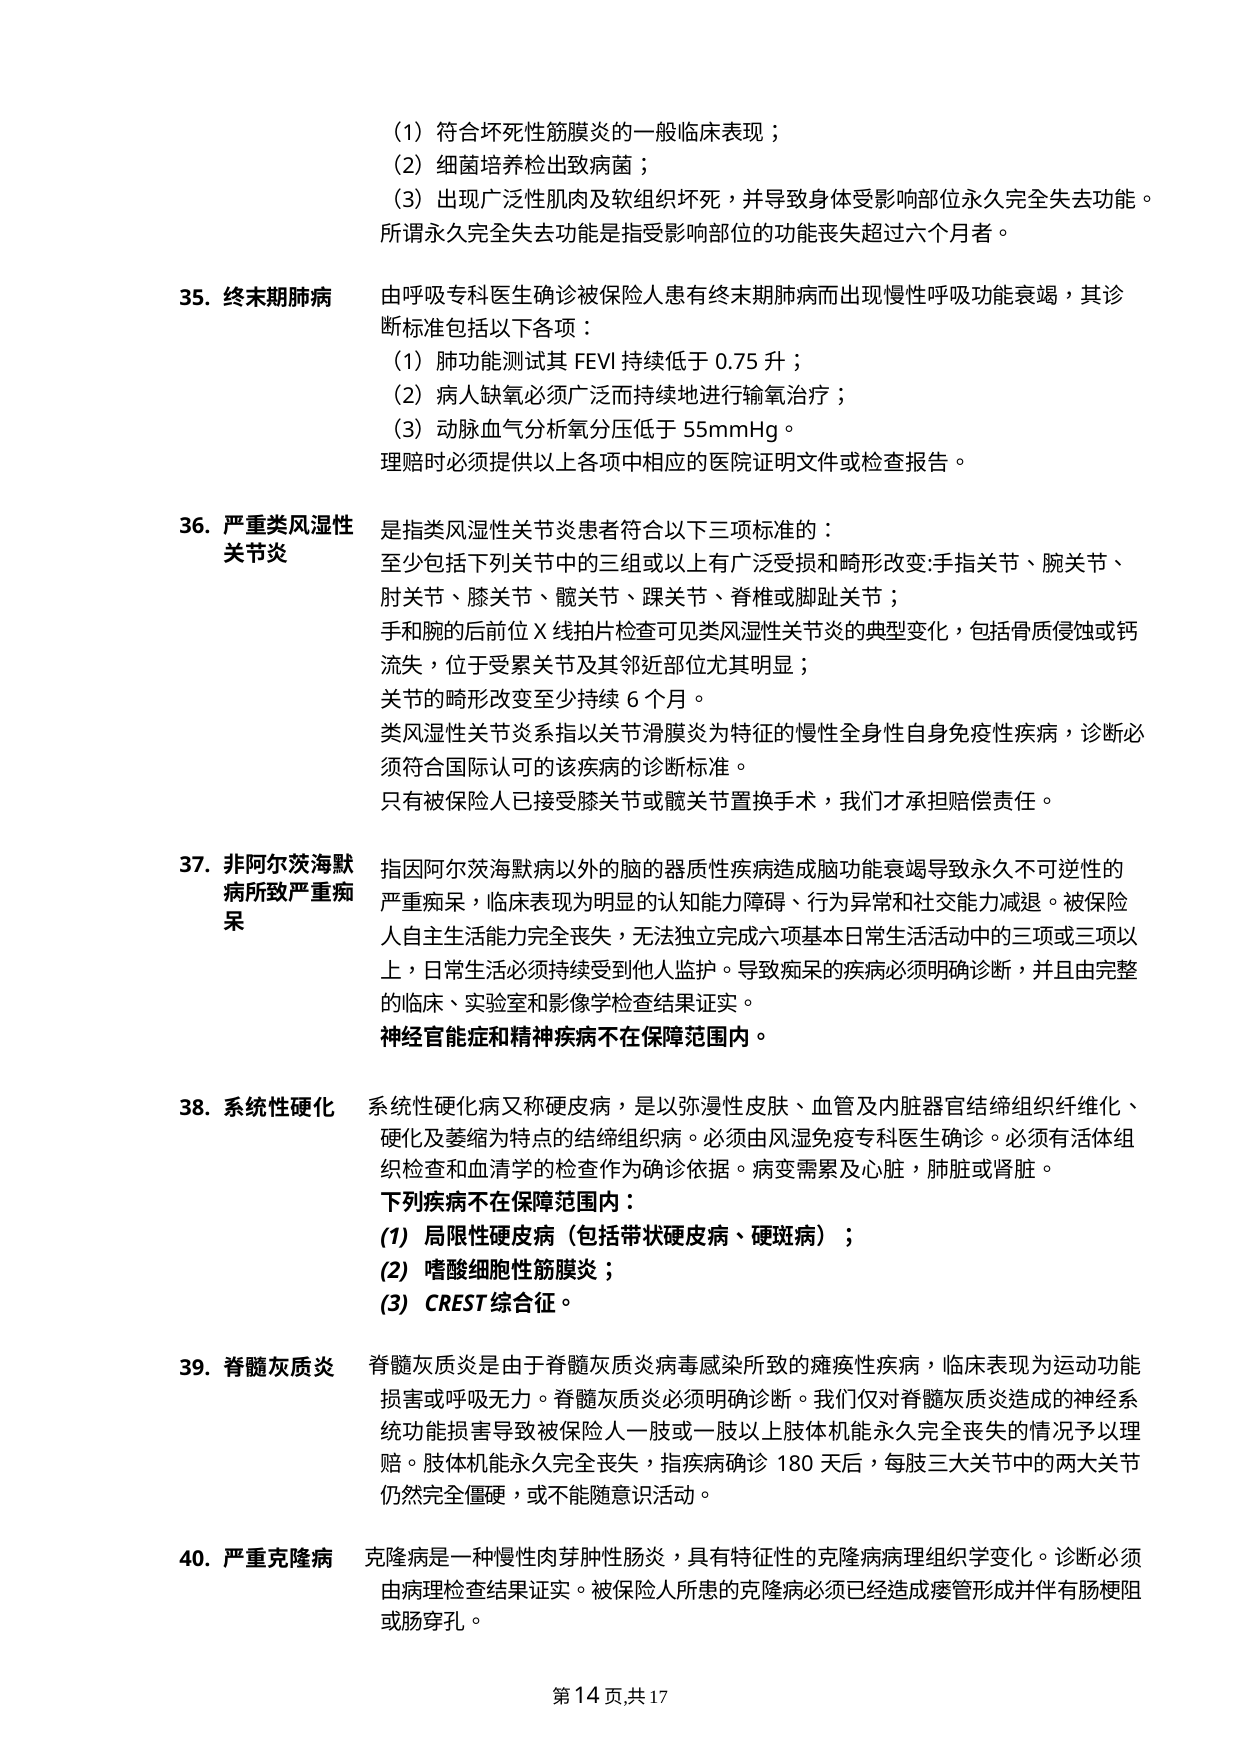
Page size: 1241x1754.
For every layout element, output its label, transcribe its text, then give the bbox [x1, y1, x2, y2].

subtitle 非阿尔茨海默病所致严重痴呆 [179, 850, 354, 936]
text 只有被保险人已接受膝关节或髋关节置换手术，我们才承担赔偿责任。 [380, 786, 1165, 816]
text （1）肺功能测试其 FEVl 持续低于 0.75 升； [380, 346, 1165, 376]
text （2）细菌培养检出致病菌； [380, 150, 1165, 180]
subtitle 严重类风湿性关节炎 [179, 511, 354, 567]
text 至少包括下列关节中的三组或以上有广泛受损和畸形改变:手指关节、腕关节、肘关节、膝关节、髋关节、踝关节、脊椎或脚趾关节； [380, 548, 1142, 612]
list 脊髓灰质炎 脊髓灰质炎是由于脊髓灰质炎病毒感染所致的瘫痪性疾病，临床表现为运动功能损害或呼吸无力。脊髓灰质炎必须明确诊断。我们仅对脊髓灰质炎造成的神经系统功能损害导致被保险人一肢或一肢以上肢体机能永久完全丧失的情况予以理赔。肢体机能永久完全丧失，指疾病确诊 180 天后，每肢三大关节中的两大关节仍然完全僵硬，或不能随意识活动。 [179, 1350, 1142, 1510]
text 指因阿尔茨海默病以外的脑的器质性疾病造成脑功能衰竭导致永久不可逆性的严重痴呆，临床表现为明显的认知能力障碍、行为异常和社交能力减退。被保险人自主生活能力完全丧失，无法独立完成六项基本日常生活活动中的三项或三项以上，日常生活必须持续受到他人监护。导致痴呆的疾病必须明确诊断，并且由完整的临床、实验室和影像学检查结果证实。 [380, 854, 1142, 1018]
text 类风湿性关节炎系指以关节滑膜炎为特征的慢性全身性自身免疫性疾病，诊断必须符合国际认可的该疾病的诊断标准。 [380, 718, 1148, 781]
list 严重克隆病 克隆病是一种慢性肉芽肿性肠炎，具有特征性的克隆病病理组织学变化。诊断必须由病理检查结果证实。被保险人所患的克隆病必须已经造成瘘管形成并伴有肠梗阻或肠穿孔。 [179, 1542, 1142, 1636]
text （1）符合坏死性筋膜炎的一般临床表现； [380, 117, 1165, 146]
text 织检查和血清学的检查作为确诊依据。病变需累及心脏，肺脏或肾脏。 [380, 1154, 1165, 1184]
list 局限性硬皮病（包括带状硬皮病、硬斑病）； [380, 1220, 1165, 1251]
text （2）病人缺氧必须广泛而持续地进行输氧治疗； [380, 380, 1165, 410]
list 终末期肺病 由呼吸专科医生确诊被保险人患有终末期肺病而出现慢性呼吸功能衰竭，其诊断标准包括以下各项： [179, 280, 1142, 342]
list 系统性硬化 系统性硬化病又称硬皮病，是以弥漫性皮肤、血管及内脏器官结缔组织纤维化、硬化及萎缩为特点的结缔组织病。必须由风湿免疫专科医生确诊。必须有活体组 [179, 1091, 1146, 1153]
text 手和腕的后前位 X 线拍片检查可见类风湿性关节炎的典型变化，包括骨质侵蚀或钙流失，位于受累关节及其邻近部位尤其明显； [380, 616, 1142, 680]
list CREST综合征。 [380, 1287, 1165, 1318]
subtitle 下列疾病不在保障范围内： [380, 1186, 1165, 1217]
text 关节的畸形改变至少持续 6 个月。 [380, 684, 1165, 714]
text （3）出现广泛性肌肉及软组织坏死，并导致身体受影响部位永久完全失去功能。所谓永久完全失去功能是指受影响部位的功能丧失超过六个月者。 [380, 184, 1159, 247]
list 嗜酸细胞性筋膜炎； [380, 1253, 1165, 1285]
text 是指类风湿性关节炎患者符合以下三项标准的： [380, 515, 1165, 544]
text （3）动脉血气分析氧分压低于 55mmHg。 [380, 414, 1165, 443]
subtitle 神经官能症和精神疾病不在保障范围内。 [380, 1022, 1165, 1051]
text 理赔时必须提供以上各项中相应的医院证明文件或检查报告。 [380, 447, 1165, 477]
